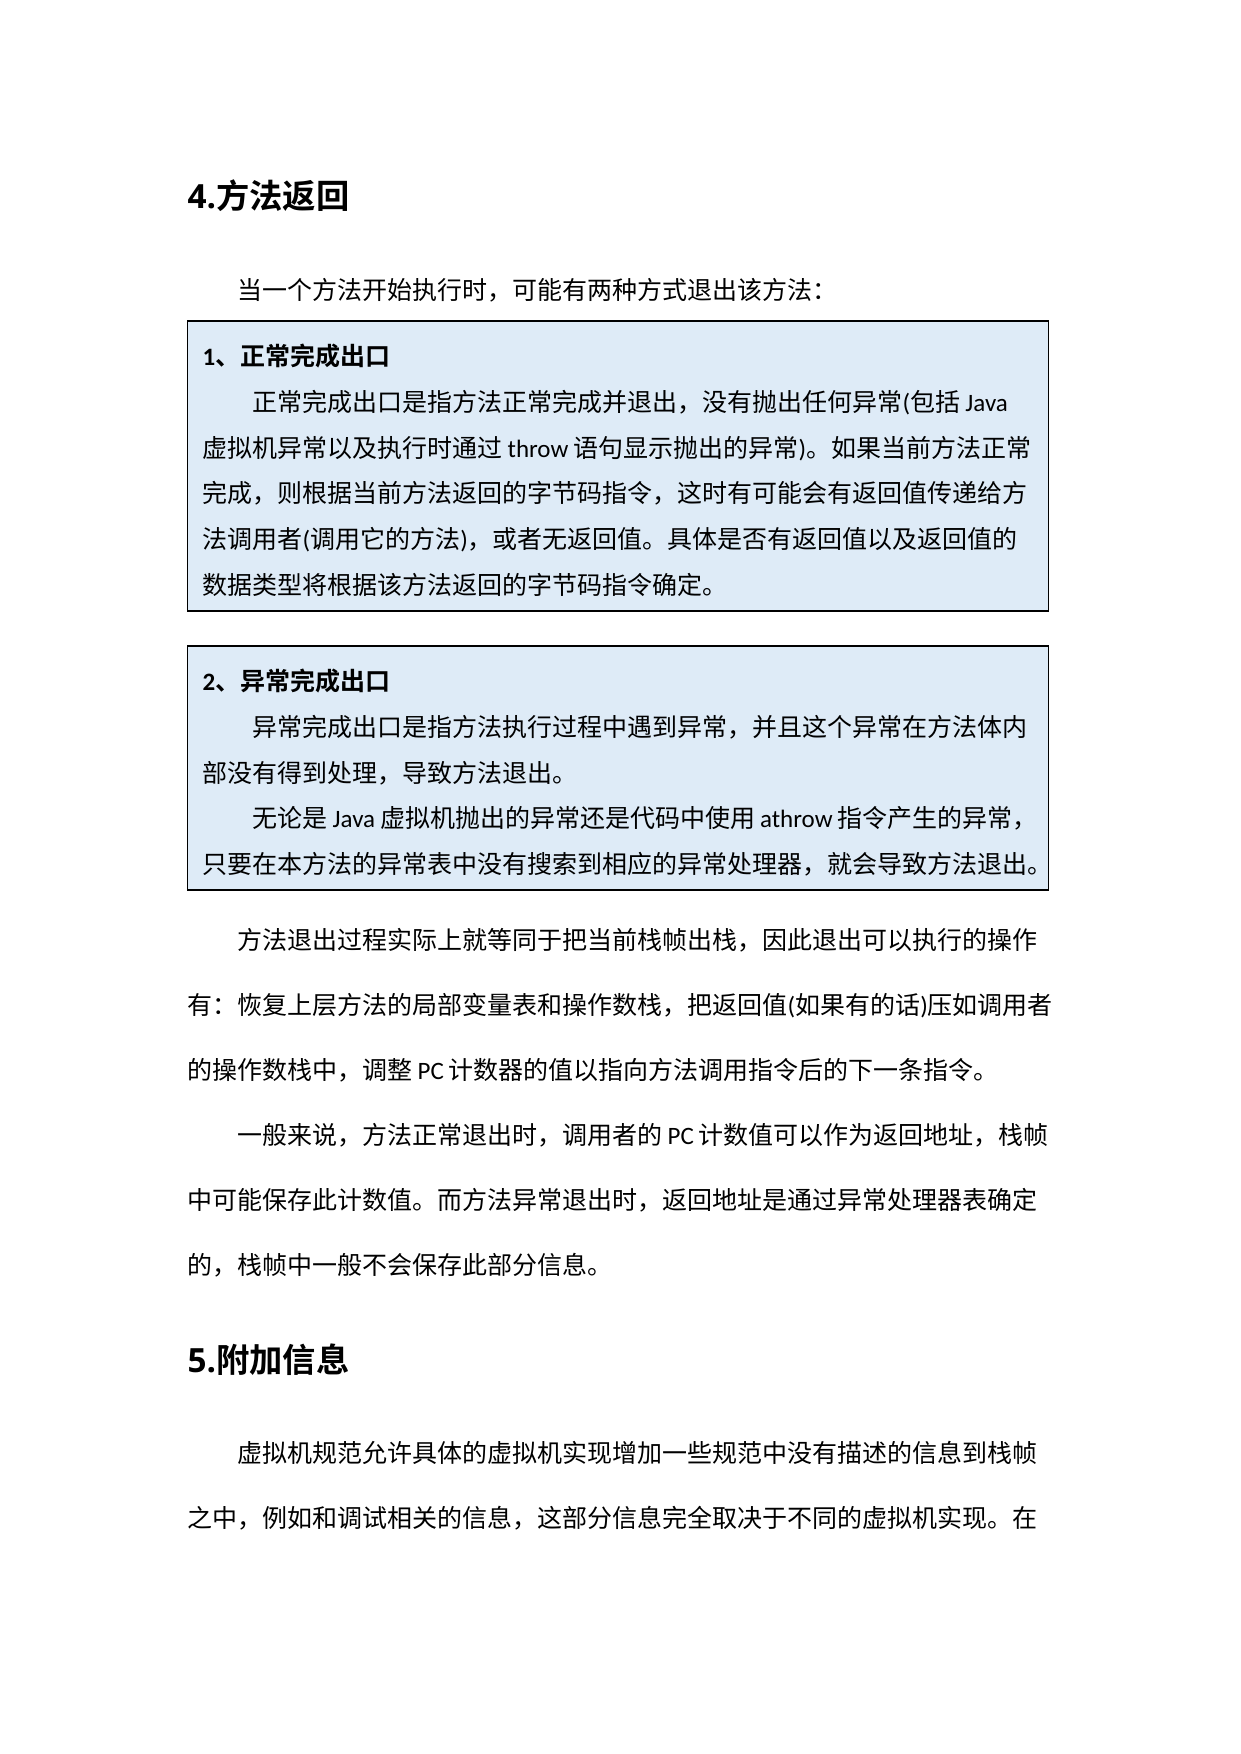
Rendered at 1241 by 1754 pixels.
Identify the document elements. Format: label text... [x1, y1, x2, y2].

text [187, 1419, 1053, 1549]
text 方法退出过程实际上就等同于把当前栈帧出栈，因此退出可以执行的操作有：恢复上层方法的局部变量表和操作数栈，把返回值(如果有的话)压如调用者的操作数栈中，调整PC计数器的值以指向方法调用指令后的下一条指令。 [187, 906, 1053, 1101]
subtitle 4.方法返回 [187, 162, 1053, 227]
text 一般来说，方法正常退出时，调用者的PC计数值可以作为返回地址，栈帧中可能保存此计数值。而方法异常退出时，返回地址是通过异常处理器表确定的，栈帧中一般不会保存此部分信息。 [187, 1101, 1053, 1296]
subtitle 5.附加信息 [187, 1325, 1053, 1390]
text 当一个方法开始执行时，可能有两种方式退出该方法： [187, 256, 1053, 321]
